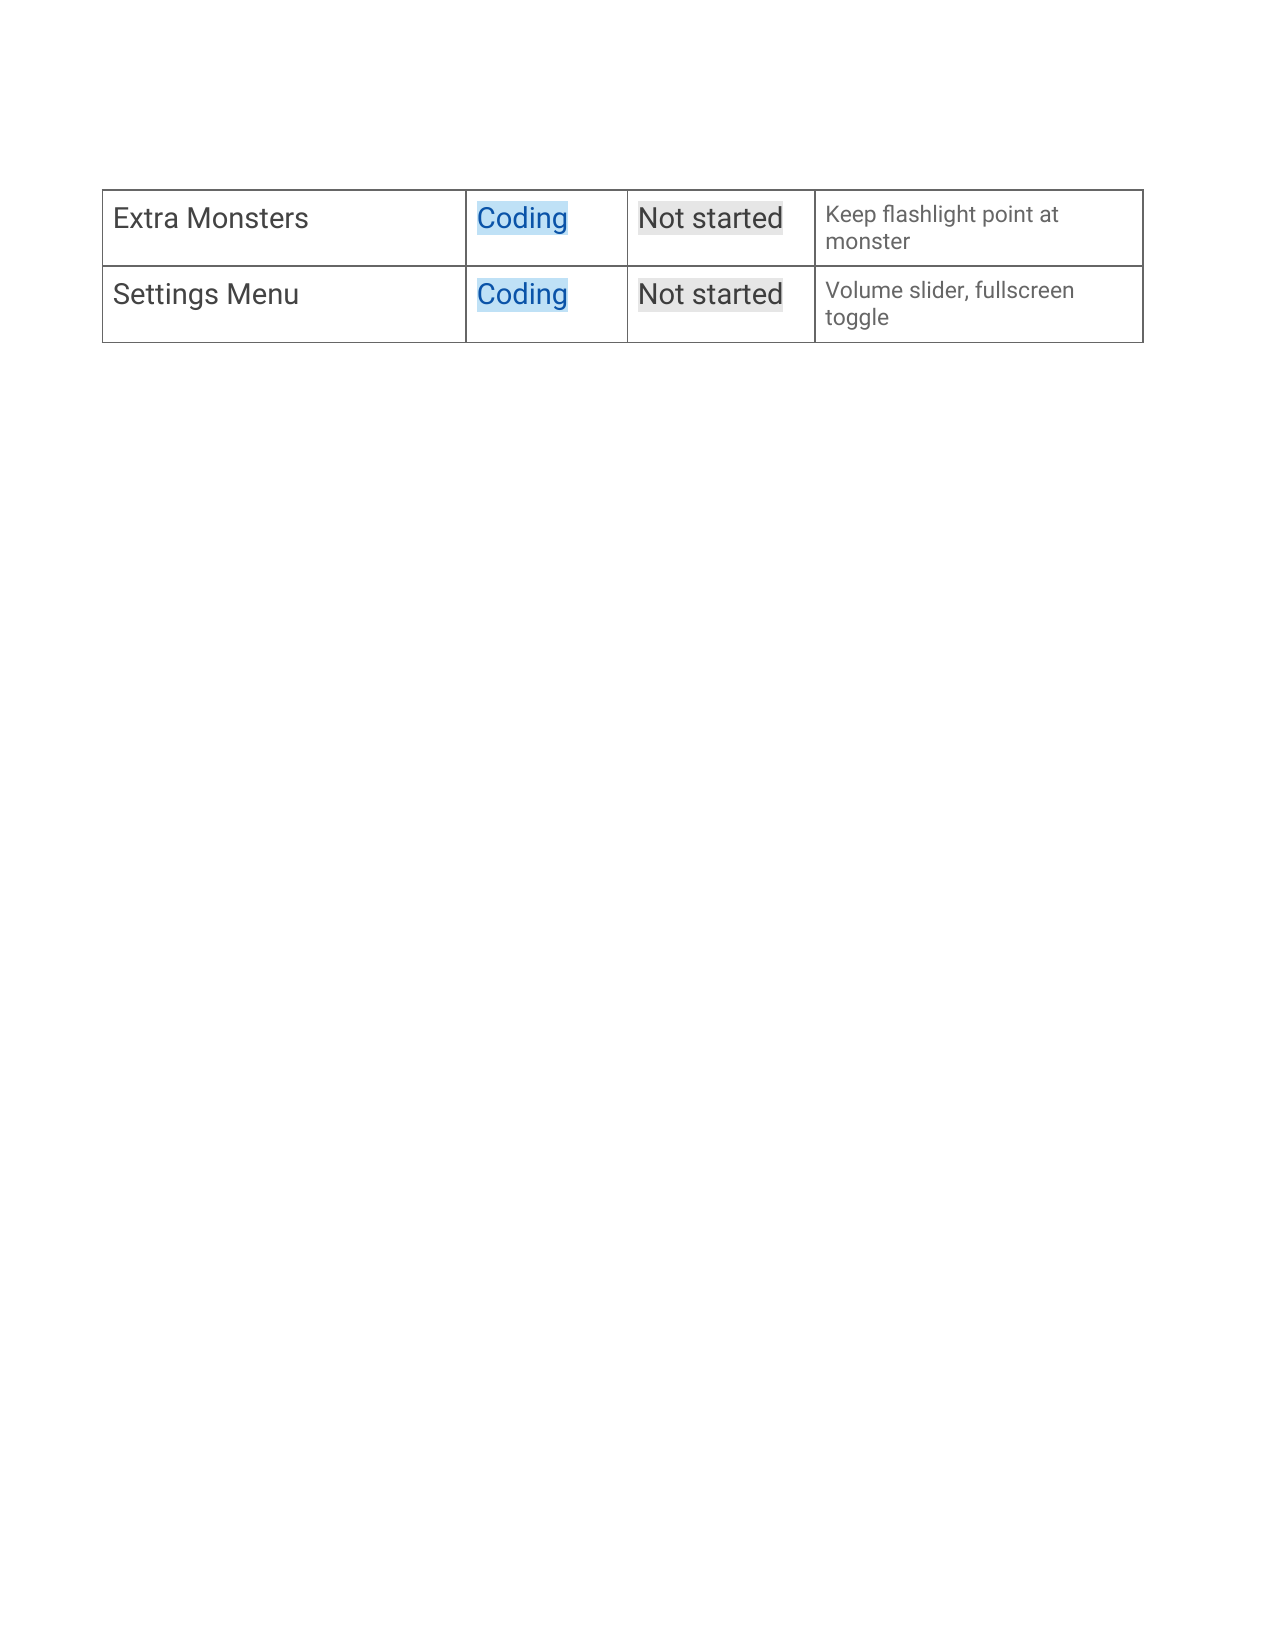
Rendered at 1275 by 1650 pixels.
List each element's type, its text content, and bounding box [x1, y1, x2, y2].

table_header [467, 191, 627, 265]
table_cell Settings Menu [103, 267, 465, 342]
table_header Keep flashlight point at monster [816, 191, 1142, 265]
table_header Extra Monsters [103, 191, 465, 265]
table_cell [628, 267, 814, 342]
table_cell [467, 267, 627, 342]
table_header [628, 191, 814, 265]
table_cell Volume slider, fullscreen toggle [816, 267, 1142, 342]
